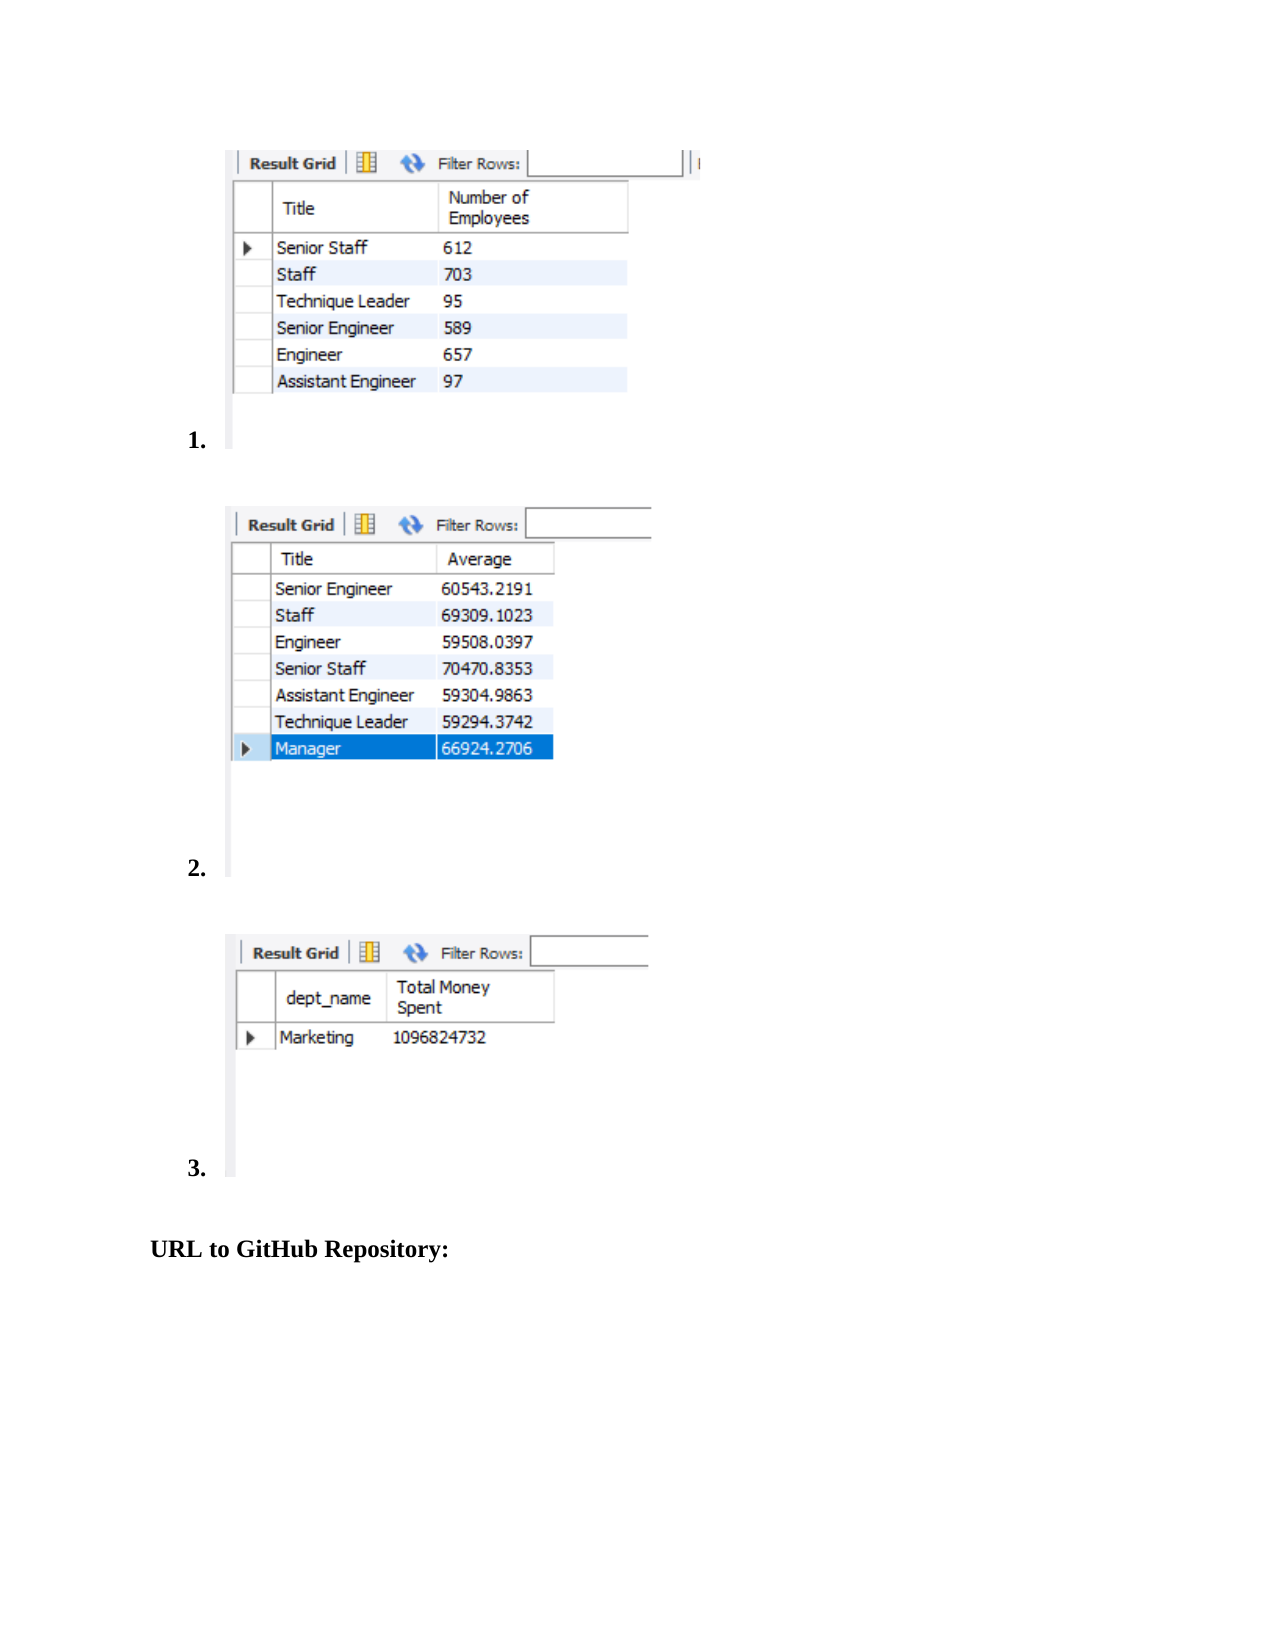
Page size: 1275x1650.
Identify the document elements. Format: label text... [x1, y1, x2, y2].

picture [225, 506, 652, 877]
text URL to GitHub Repository: [150, 1234, 1125, 1263]
picture [225, 150, 700, 449]
picture [225, 934, 649, 1177]
